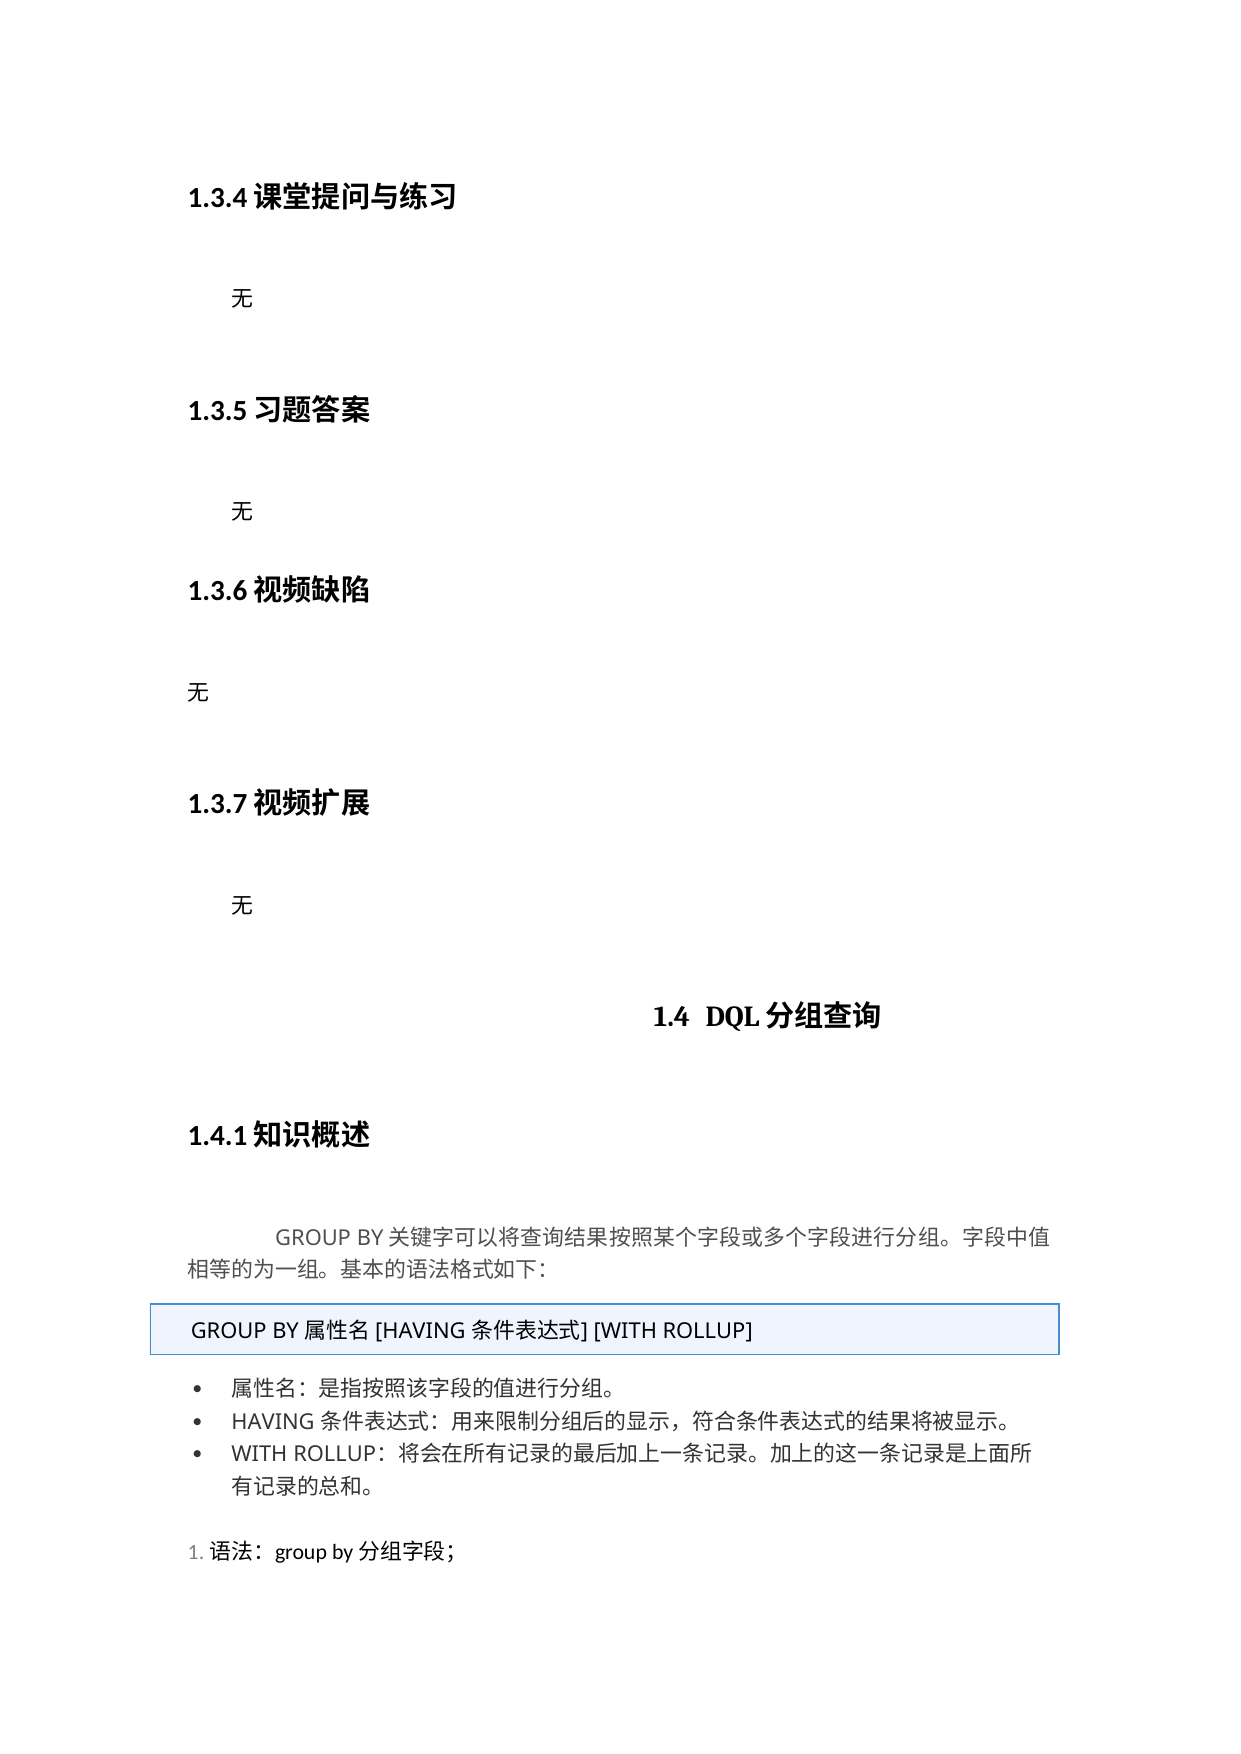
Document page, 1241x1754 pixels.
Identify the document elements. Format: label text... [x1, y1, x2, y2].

list 属性名：是指按照该字段的值进行分组。 [194, 1371, 1053, 1403]
text 无 [187, 887, 1053, 920]
text GROUP BY 属性名 [HAVING 条件表达式] [WITH ROLLUP] [151, 1305, 1058, 1354]
text 无 [187, 674, 1053, 707]
text 无 [187, 494, 1053, 526]
subtitle 1.4.1知识概述 [187, 1100, 1053, 1165]
subtitle 1.3.7视频扩展 [187, 768, 1053, 833]
list HAVING 条件表达式：用来限制分组后的显示，符合条件表达式的结果将被显示。 [194, 1403, 1053, 1436]
subtitle DQL分组查询 [483, 982, 1053, 1047]
subtitle 1.3.6视频缺陷 [187, 556, 1053, 621]
subtitle 1.3.4课堂提问与练习 [187, 162, 1053, 227]
text 无 [187, 281, 1053, 313]
subtitle 1.3.5习题答案 [187, 375, 1053, 440]
list WITH ROLLUP：将会在所有记录的最后加上一条记录。加上的这一条记录是上面所有记录的总和。 [194, 1436, 1053, 1501]
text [187, 1533, 1053, 1566]
text GROUP BY关键字可以将查询结果按照某个字段或多个字段进行分组。字段中值相等的为一组。基本的语法格式如下： [187, 1219, 1053, 1284]
